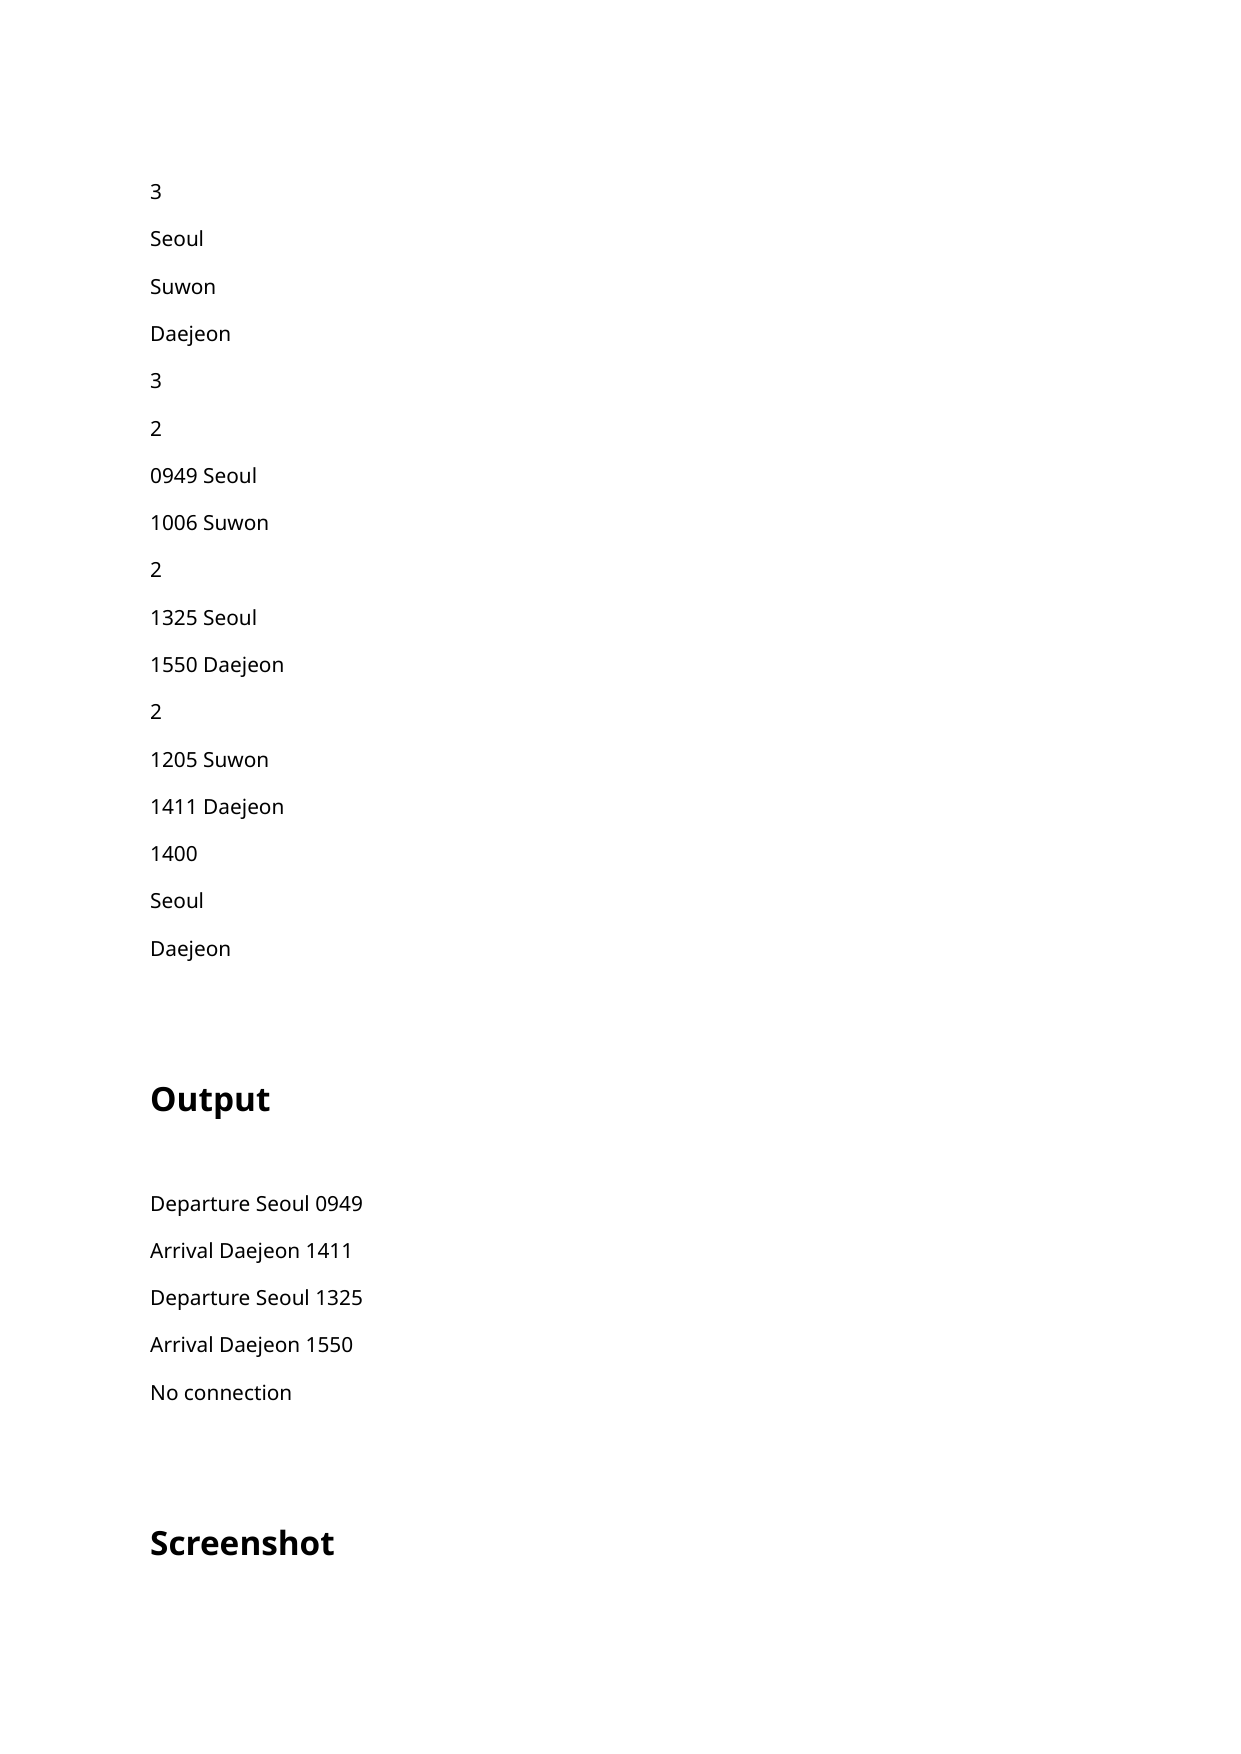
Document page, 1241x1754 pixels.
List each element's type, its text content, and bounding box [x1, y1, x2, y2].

text Departure Seoul 1325 [150, 1283, 1090, 1312]
text Daejeon [150, 934, 1090, 962]
text 2 [150, 556, 1090, 584]
text 2 [150, 414, 1090, 442]
text 1411 Daejeon [150, 792, 1090, 820]
text 3 [150, 177, 1090, 206]
text 1205 Suwon [150, 745, 1090, 773]
text Suwon [150, 272, 1090, 300]
text 1006 Suwon [150, 508, 1090, 537]
text Arrival Daejeon 1411 [150, 1236, 1090, 1264]
text 2 [150, 697, 1090, 726]
text 0949 Seoul [150, 461, 1090, 489]
text Departure Seoul 0949 [150, 1189, 1090, 1217]
text 1550 Daejeon [150, 650, 1090, 678]
text Output [150, 1076, 1090, 1121]
text Arrival Daejeon 1550 [150, 1331, 1090, 1359]
text No connection [150, 1378, 1090, 1406]
text Screenshot [150, 1520, 1090, 1565]
text Seoul [150, 887, 1090, 915]
text 1325 Seoul [150, 603, 1090, 631]
text Daejeon [150, 319, 1090, 347]
text 3 [150, 366, 1090, 395]
text Seoul [150, 224, 1090, 253]
text 1400 [150, 839, 1090, 868]
